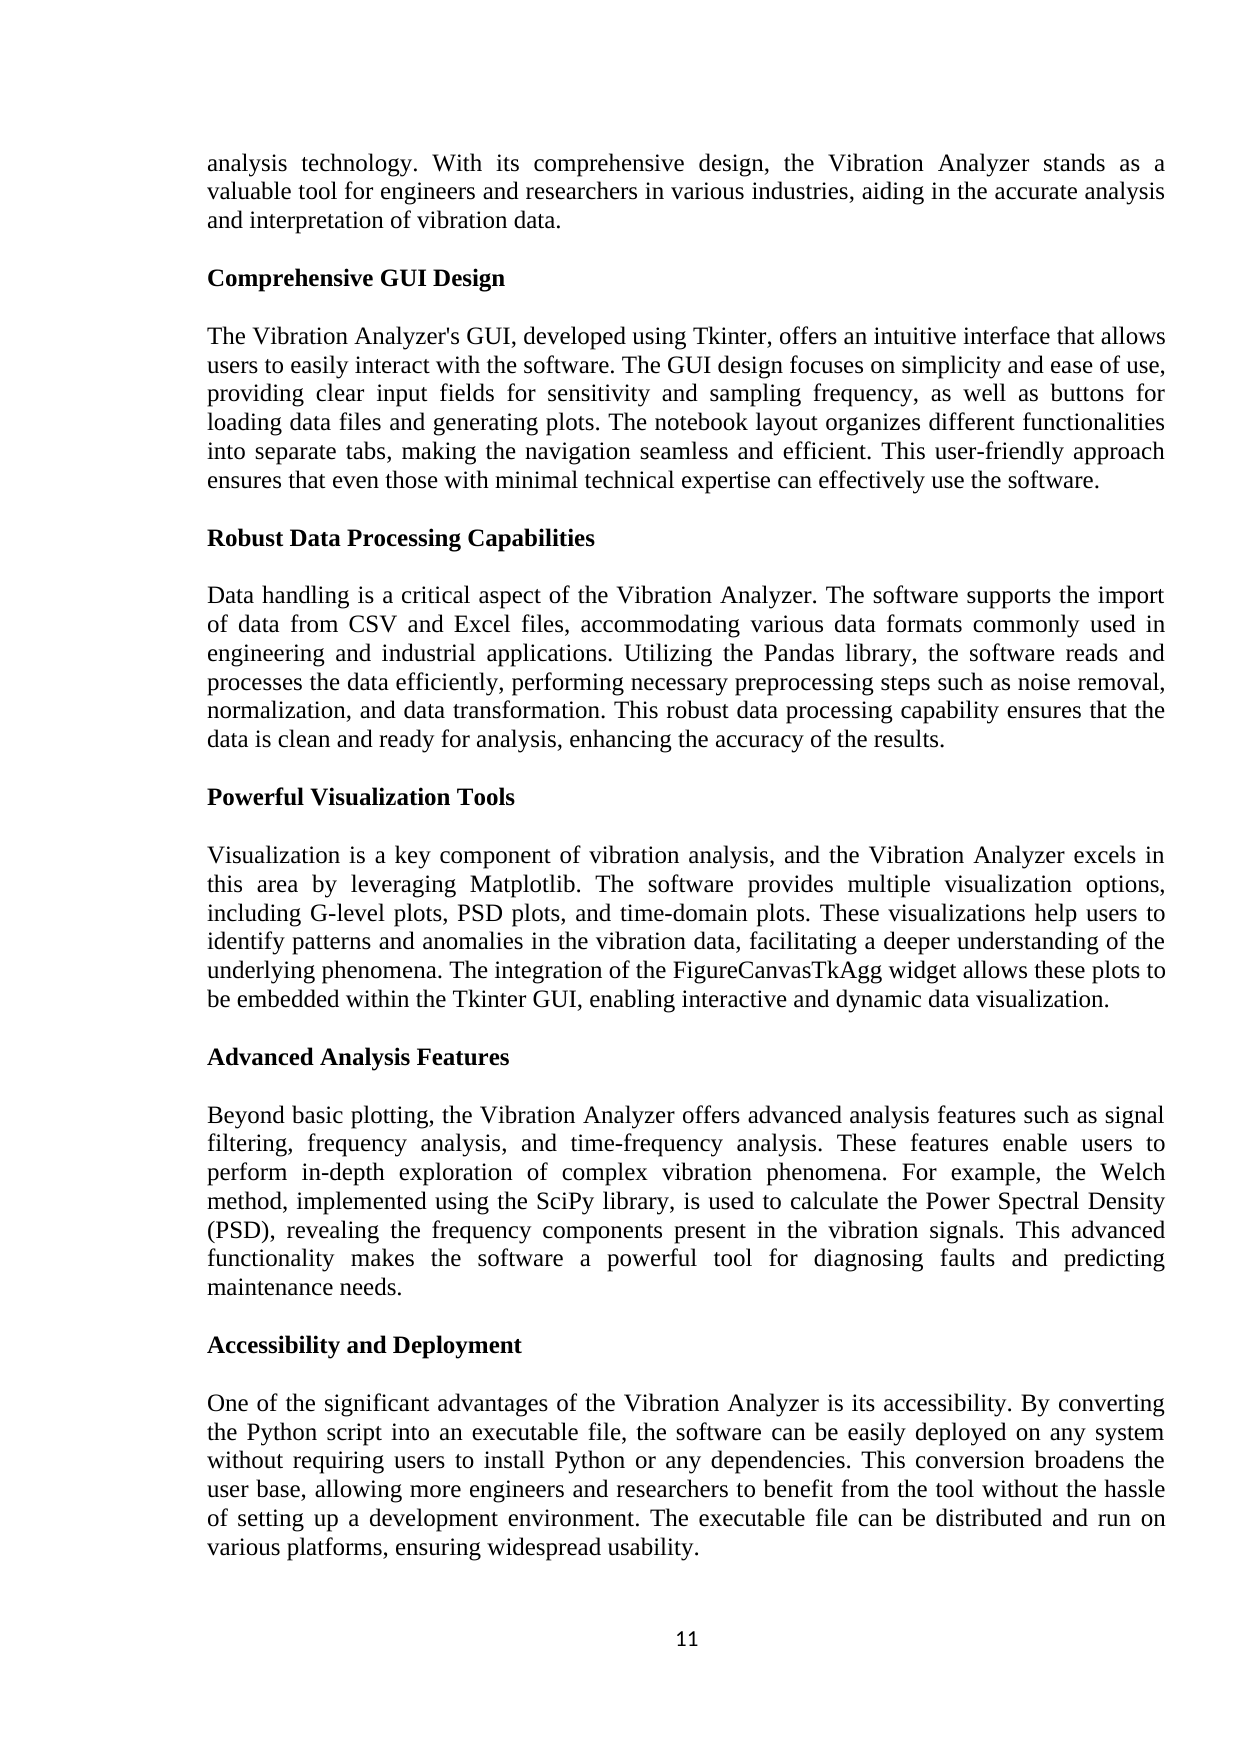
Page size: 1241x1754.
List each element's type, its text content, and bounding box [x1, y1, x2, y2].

list Comprehensive GUI Design [207, 263, 1166, 292]
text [207, 148, 1166, 234]
list Powerful Visualization Tools [207, 782, 1166, 811]
text One of the significant advantages of the Vibration Analyzer is its accessibility. By converting the Python script into an executable file, the software can be easily deployed on any system without requiring users to install Python or any dependencies. This conversion broadens the user base, allowing more engineers and researchers to benefit from the tool without the hassle of setting up a development environment. The executable file can be distributed and run on various platforms, ensuring widespread usability. [207, 1388, 1166, 1561]
text Data handling is a critical aspect of the Vibration Analyzer. The software supports the import of data from CSV and Excel files, accommodating various data formats commonly used in engineering and industrial applications. Utilizing the Pandas library, the software reads and processes the data efficiently, performing necessary preprocessing steps such as noise removal, normalization, and data transformation. This robust data processing capability ensures that the data is clean and ready for analysis, enhancing the accuracy of the results. [207, 581, 1166, 753]
text The Vibration Analyzer's GUI, developed using Tkinter, offers an intuitive interface that allows users to easily interact with the software. The GUI design focuses on simplicity and ease of use, providing clear input fields for sensitivity and sampling frequency, as well as buttons for loading data files and generating plots. The notebook layout organizes different functionalities into separate tabs, making the navigation seamless and efficient. This user-friendly approach ensures that even those with minimal technical expertise can effectively use the software. [207, 321, 1166, 493]
list Advanced Analysis Features [207, 1042, 1166, 1071]
text Beyond basic plotting, the Vibration Analyzer offers advanced analysis features such as signal filtering, frequency analysis, and time-frequency analysis. These features enable users to perform in-depth exploration of complex vibration phenomena. For example, the Welch method, implemented using the SciPy library, is used to calculate the Power Spectral Density (PSD), revealing the frequency components present in the vibration signals. This advanced functionality makes the software a powerful tool for diagnosing faults and predicting maintenance needs. [207, 1100, 1166, 1301]
list Robust Data Processing Capabilities [207, 523, 1166, 551]
text Visualization is a key component of vibration analysis, and the Vibration Analyzer excels in this area by leveraging Matplotlib. The software provides multiple visualization options, including G-level plots, PSD plots, and time-domain plots. These visualizations help users to identify patterns and anomalies in the vibration data, facilitating a deeper understanding of the underlying phenomena. The integration of the FigureCanvasTkAgg widget allows these plots to be embedded within the Tkinter GUI, enabling interactive and dynamic data visualization. [207, 840, 1166, 1013]
list Accessibility and Deployment [207, 1330, 1166, 1359]
